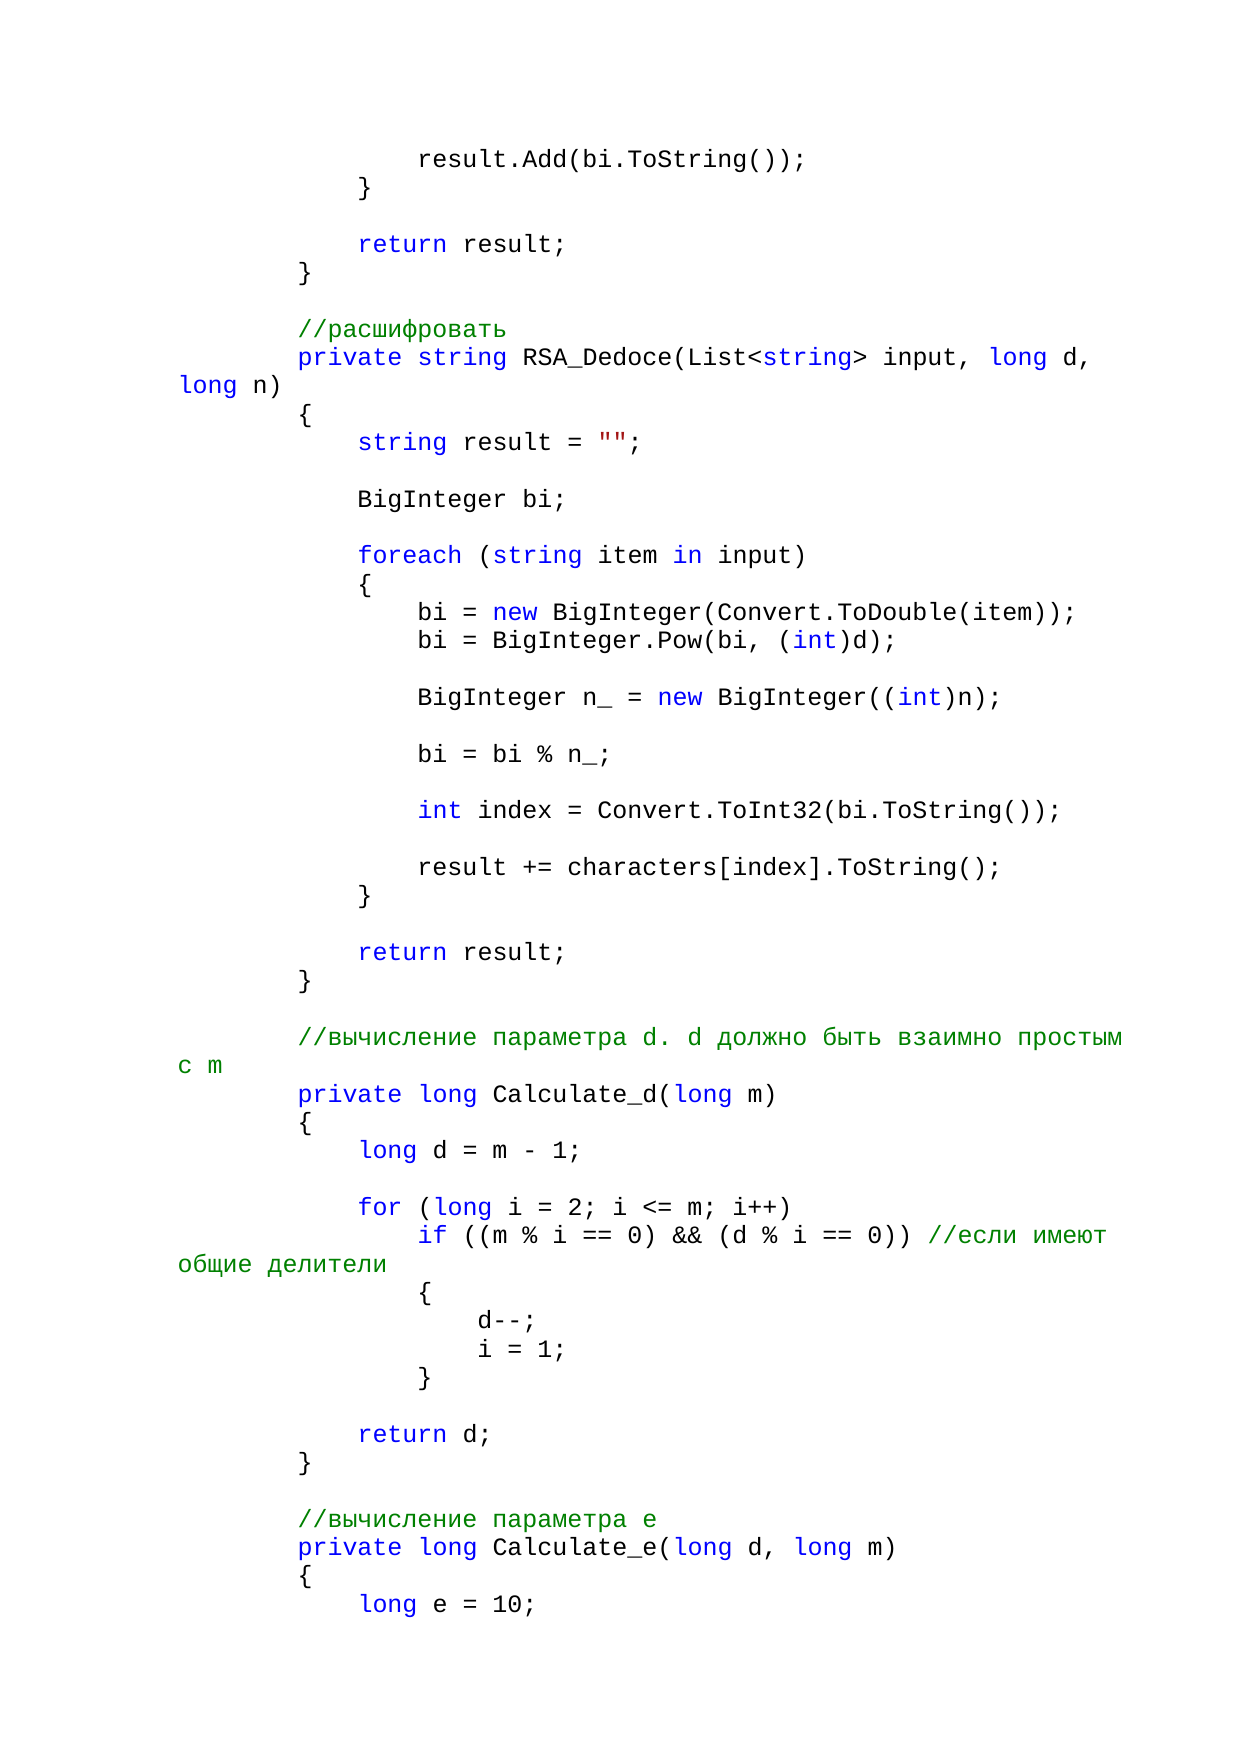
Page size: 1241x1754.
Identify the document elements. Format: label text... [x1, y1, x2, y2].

text return result; [177, 231, 1152, 260]
text BigInteger bi; [177, 486, 1152, 515]
text private string RSA_Dedoce(List<string> input, long d, long n) [177, 345, 1152, 401]
text } [177, 1365, 1152, 1393]
text } [177, 260, 1152, 288]
text private long Calculate_d(long m) [177, 1081, 1152, 1110]
text int index = Convert.ToInt32(bi.ToString()); [177, 798, 1152, 826]
text if ((m % i == 0) && (d % i == 0)) //если имеют общие делители [177, 1223, 1152, 1280]
text long d = m - 1; [177, 1138, 1152, 1166]
text string result = ""; [177, 430, 1152, 458]
text { [177, 1110, 1152, 1138]
text } [177, 883, 1152, 911]
text return d; [177, 1421, 1152, 1450]
text { [177, 1563, 1152, 1591]
text } [177, 968, 1152, 996]
text //расшифровать [177, 316, 1152, 345]
text long e = 10; [177, 1591, 1152, 1620]
text bi = bi % n_; [177, 741, 1152, 770]
text result.Add(bi.ToString()); [177, 146, 1152, 175]
text bi = BigInteger.Pow(bi, (int)d); [177, 628, 1152, 656]
text { [177, 1280, 1152, 1308]
text //вычисление параметра d. d должно быть взаимно простым с m [177, 1025, 1152, 1081]
text private long Calculate_e(long d, long m) [177, 1535, 1152, 1563]
text bi = new BigInteger(Convert.ToDouble(item)); [177, 600, 1152, 628]
text result += characters[index].ToString(); [177, 855, 1152, 883]
text return result; [177, 940, 1152, 968]
text //вычисление параметра e [177, 1506, 1152, 1535]
text } [177, 175, 1152, 203]
text BigInteger n_ = new BigInteger((int)n); [177, 685, 1152, 713]
text } [177, 1450, 1152, 1478]
text for (long i = 2; i <= m; i++) [177, 1195, 1152, 1223]
text { [177, 401, 1152, 430]
text d--; [177, 1308, 1152, 1336]
text { [177, 571, 1152, 600]
text foreach (string item in input) [177, 543, 1152, 571]
text i = 1; [177, 1336, 1152, 1365]
